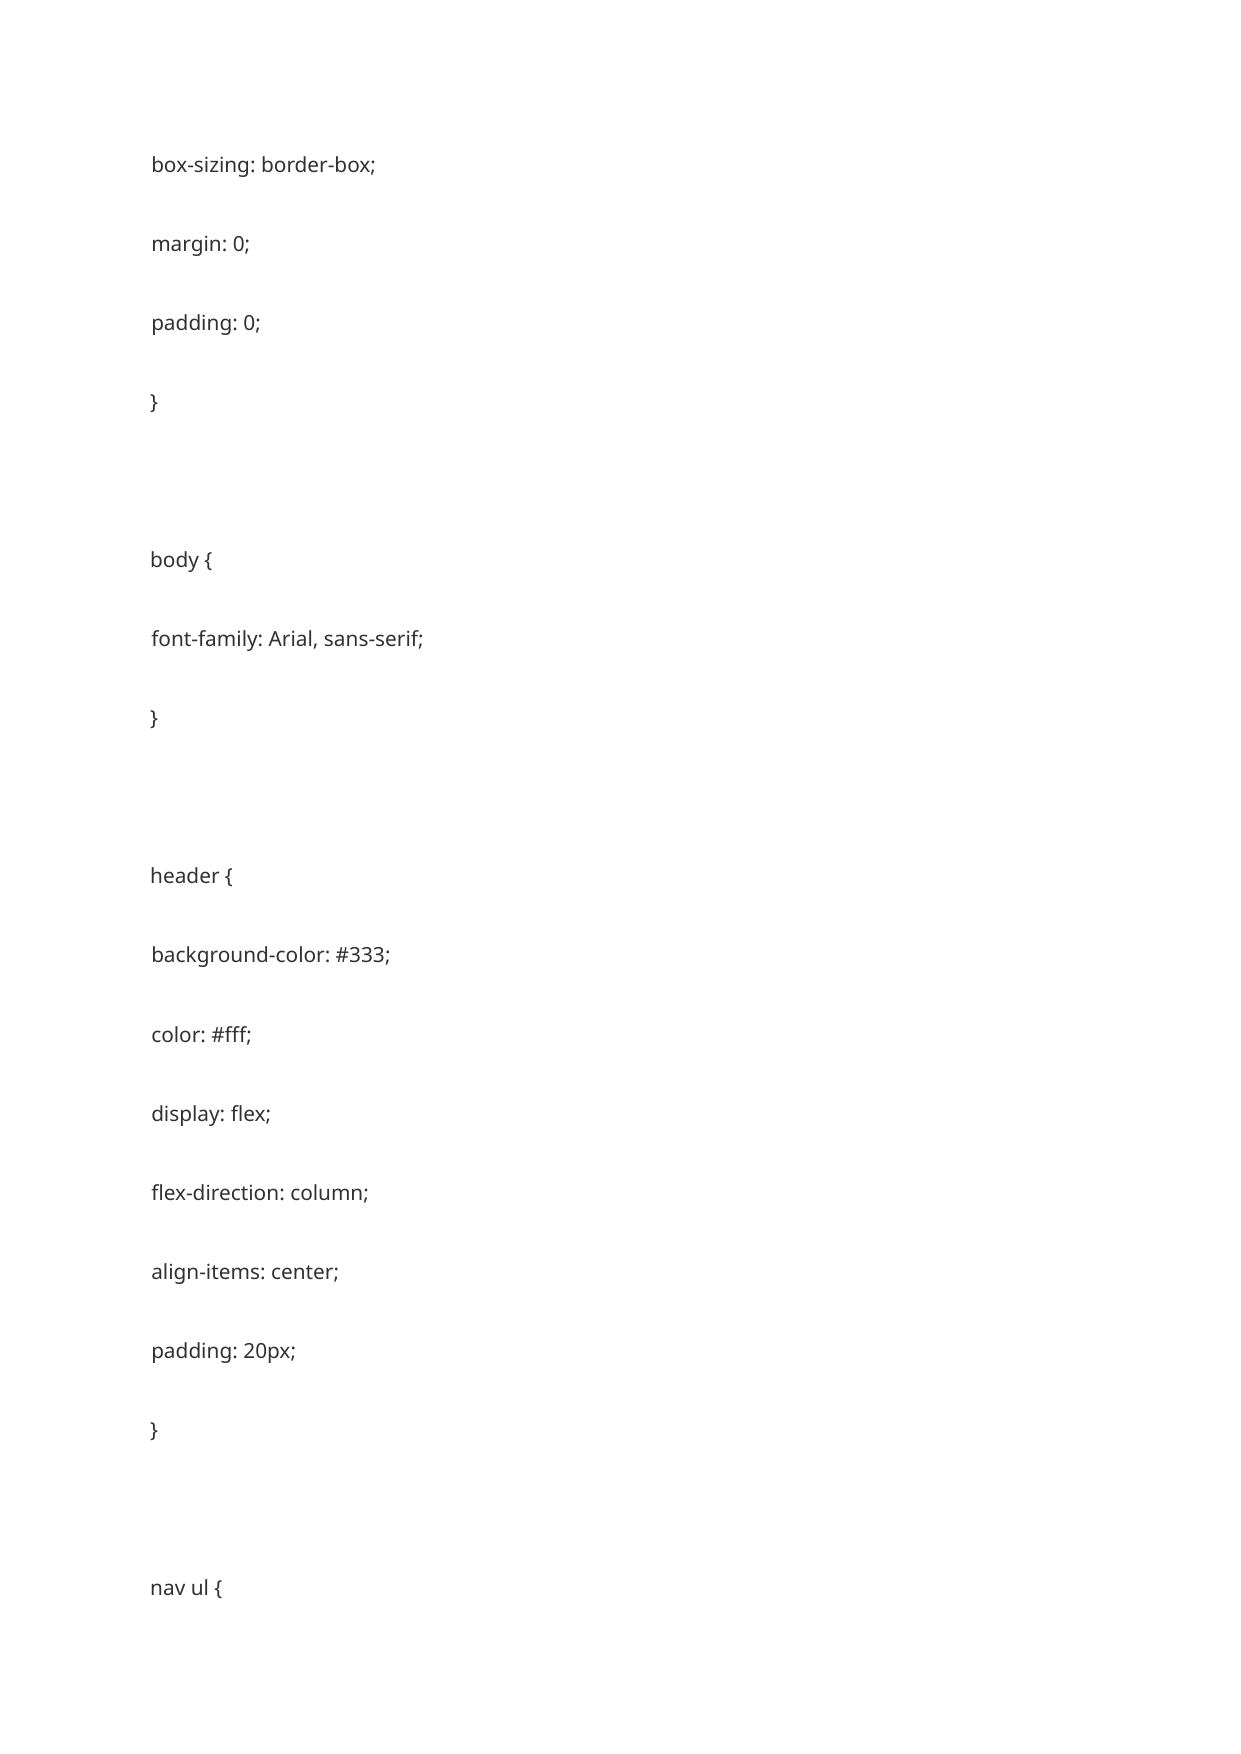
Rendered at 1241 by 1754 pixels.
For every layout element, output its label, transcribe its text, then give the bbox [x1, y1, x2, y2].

text background-color: #333; [150, 941, 1090, 969]
text } [150, 387, 1090, 416]
text flex-direction: column; [150, 1178, 1090, 1206]
text padding: 20px; [150, 1336, 1090, 1364]
text color: #fff; [150, 1020, 1090, 1048]
text header { [150, 862, 1090, 890]
text font-family: Arial, sans-serif; [150, 624, 1090, 653]
text box-sizing: border-box; [150, 150, 1090, 178]
text padding: 0; [150, 308, 1090, 337]
text display: flex; [150, 1099, 1090, 1127]
text align-items: center; [150, 1257, 1090, 1285]
text } [150, 1415, 1090, 1443]
text body { [150, 545, 1090, 574]
text margin: 0; [150, 229, 1090, 257]
text } [150, 703, 1090, 732]
text nav ul { [150, 1573, 1090, 1602]
